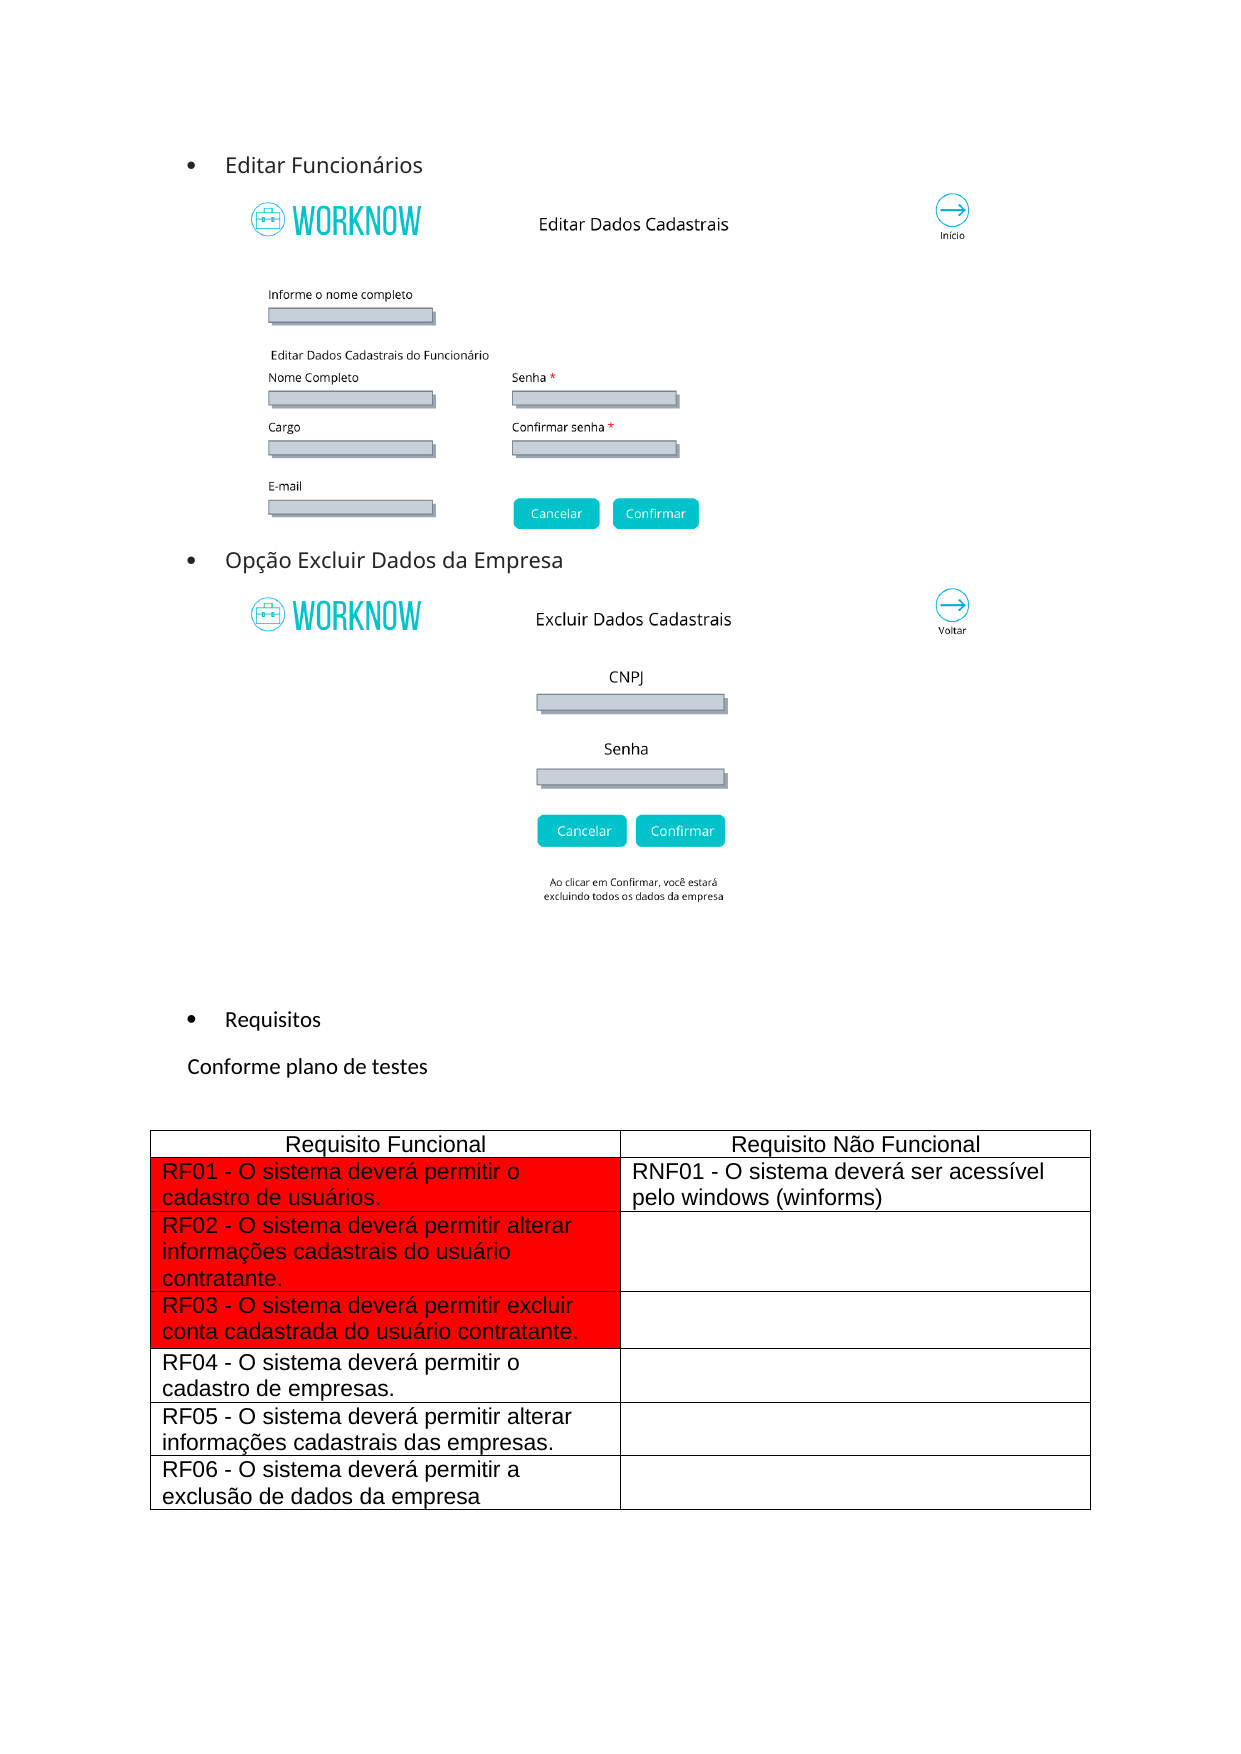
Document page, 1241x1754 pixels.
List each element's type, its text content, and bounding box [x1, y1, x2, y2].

table_header Requisito Funcional [151, 1131, 620, 1157]
text Conforme plano de testes [187, 1052, 1090, 1111]
table_cell RF02 - O sistema deverá permitir alterar informações cadastrais do usuário contratante. [151, 1212, 620, 1291]
table_cell [621, 1403, 1090, 1455]
table_cell [621, 1292, 1090, 1348]
list Opção Excluir Dados da Empresa [187, 545, 1090, 938]
table_cell RF04 - O sistema deverá permitir o cadastro de empresas. [151, 1349, 620, 1402]
table_cell RNF01 - O sistema deverá ser acessível pelo windows (winforms) [621, 1158, 1090, 1211]
list Editar Funcionários [187, 150, 1090, 543]
table_header Requisito Não Funcional [621, 1131, 1090, 1157]
table_cell RF01 - O sistema deverá permitir o cadastro de usuários. [151, 1158, 620, 1211]
table_cell [621, 1349, 1090, 1402]
table_cell [621, 1456, 1090, 1509]
table_cell RF05 - O sistema deverá permitir alterar informações cadastrais das empresas. [151, 1403, 620, 1455]
table_cell [621, 1212, 1090, 1291]
list Requisitos [187, 1006, 1090, 1034]
table_cell RF03 - O sistema deverá permitir excluir conta cadastrada do usuário contratante. [151, 1292, 620, 1348]
table_cell RF06 - O sistema deverá permitir a exclusão de dados da empresa [151, 1456, 620, 1509]
